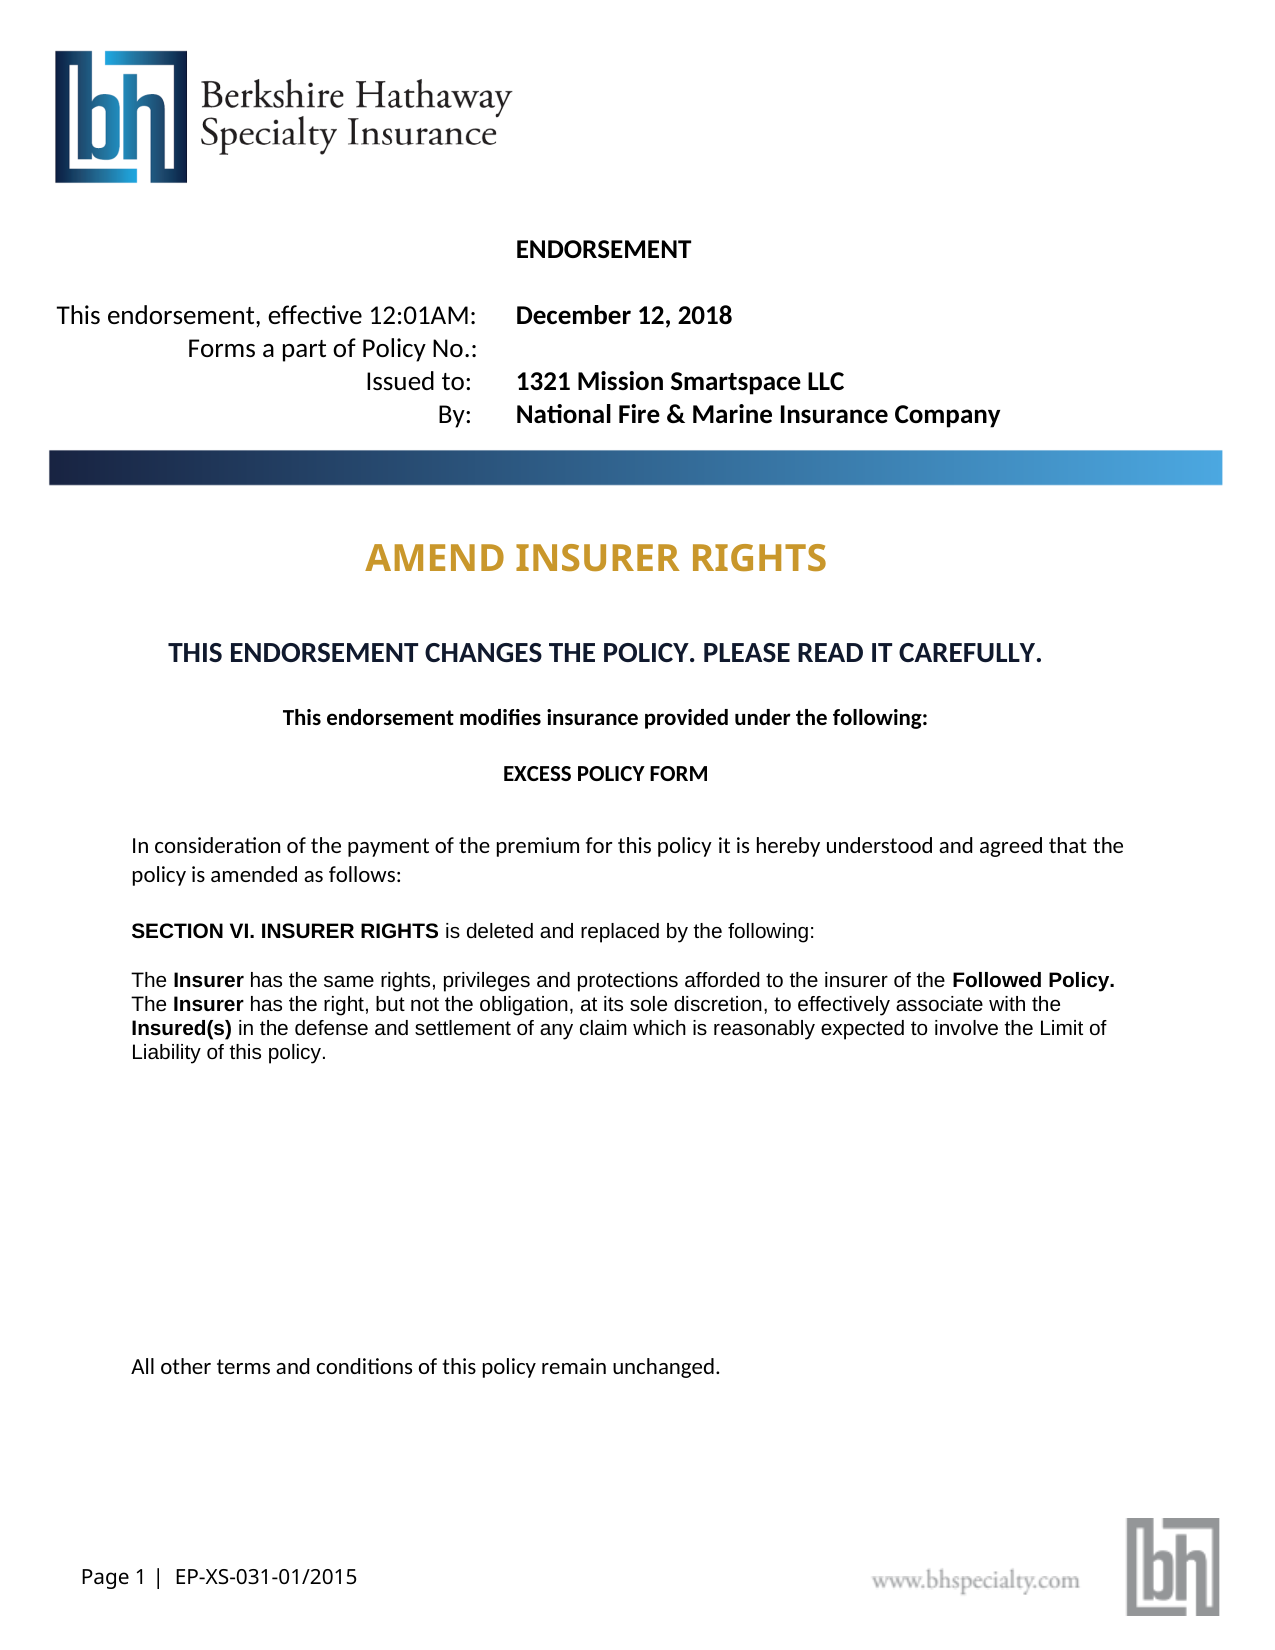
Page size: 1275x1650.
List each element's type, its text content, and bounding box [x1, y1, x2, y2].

text In consideration of the payment of the premium for this policy it is hereby understood and agreed that the policy is amended as follows: [131, 830, 1155, 889]
picture [37, 0, 532, 244]
title EXCESS POLICY FORM [56, 759, 1155, 787]
title THIS ENDORSEMENT CHANGES THE POLICY. PLEASE READ IT CAREFULLY. [56, 634, 1155, 703]
title Forms a part of Policy No.: [56, 331, 1155, 364]
text SECTION VI. INSURER RIGHTS is deleted and replaced by the following: [56, 919, 1155, 943]
text All other terms and conditions of this policy remain unchanged. [131, 1351, 1155, 1380]
text The Insurer has the same rights, privileges and protections afforded to the insurer of the Followed Policy. The Insurer has the right, but not the obligation, at its sole discretion, to effectively associate with the Insured(s) in the defense and settlement of any claim which is reasonably expected to involve the Limit of Liability of this policy. [131, 968, 1140, 1064]
picture [37, 430, 1232, 498]
title This endorsement modifies insurance provided under the following: [56, 703, 1155, 731]
title ENDORSEMENT [56, 232, 1155, 265]
title By: National Fire & Marine Insurance Company [56, 397, 1155, 430]
title This endorsement, effective 12:01AM: December 12, 2018 [56, 298, 1155, 331]
title Issued to: 1321 Mission Smartspace LLC [187, 364, 1155, 397]
title AMEND INSURER RIGHTS [37, 532, 1155, 583]
